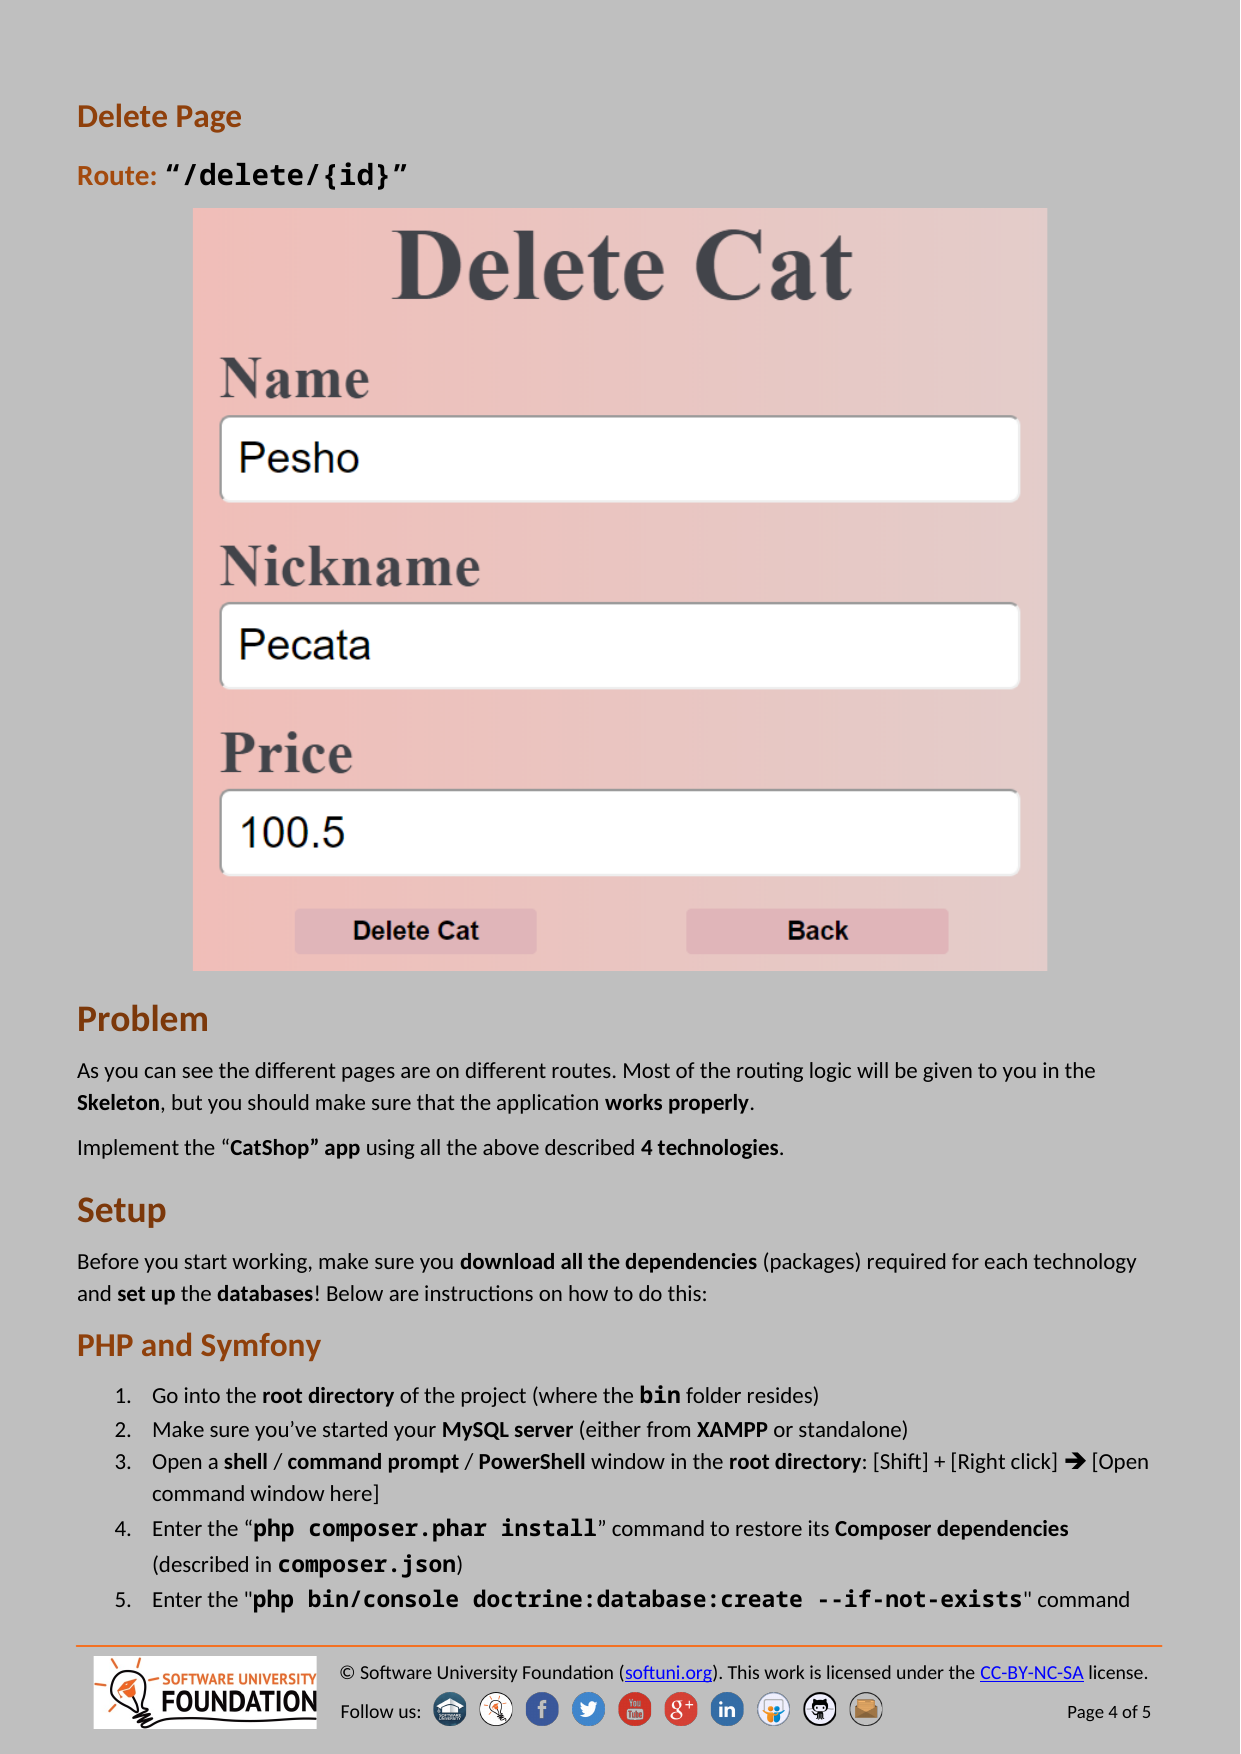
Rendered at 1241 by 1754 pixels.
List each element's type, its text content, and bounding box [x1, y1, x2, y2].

list Open a shell / command prompt / PowerShell window in the root directory: [Shift] + [Right click] [Open command window here] [114, 1447, 1163, 1507]
picture [525, 1692, 559, 1726]
text As you can see the different pages are on different routes. Most of the routing logic will be given to you in the Skeleton, but you should make sure that the application works properly. [77, 1056, 1163, 1116]
picture [803, 1692, 837, 1726]
list Enter the “php composer.phar install” command to restore its Composer dependencies (described in composer.json) [114, 1512, 1163, 1579]
picture [757, 1692, 790, 1726]
list Enter the "php bin/console doctrine:database:create --if-not-exists" command [114, 1583, 1163, 1615]
subtitle Setup [77, 1186, 1163, 1232]
subtitle Problem [77, 995, 1163, 1041]
picture [572, 1692, 605, 1726]
picture [849, 1692, 883, 1726]
picture [618, 1692, 652, 1726]
subtitle Delete Page [77, 95, 1163, 136]
subtitle PHP and Symfony [77, 1324, 1163, 1365]
picture [710, 1692, 744, 1726]
subtitle Route: “/delete/{id}” [77, 155, 1163, 194]
picture [479, 1692, 513, 1726]
picture [192, 208, 1048, 971]
text Before you start working, make sure you download all the dependencies (packages) required for each technology and set up the databases! Below are instructions on how to do this: [77, 1247, 1163, 1307]
picture [433, 1692, 467, 1726]
picture [664, 1692, 698, 1726]
list Make sure you’ve started your MySQL server (either from XAMPP or standalone) [114, 1415, 1163, 1443]
list Go into the root directory of the project (where the bin folder resides) [114, 1379, 1163, 1410]
text Implement the “CatShop” app using all the above described 4 technologies. [77, 1133, 1163, 1161]
picture [93, 1656, 317, 1729]
